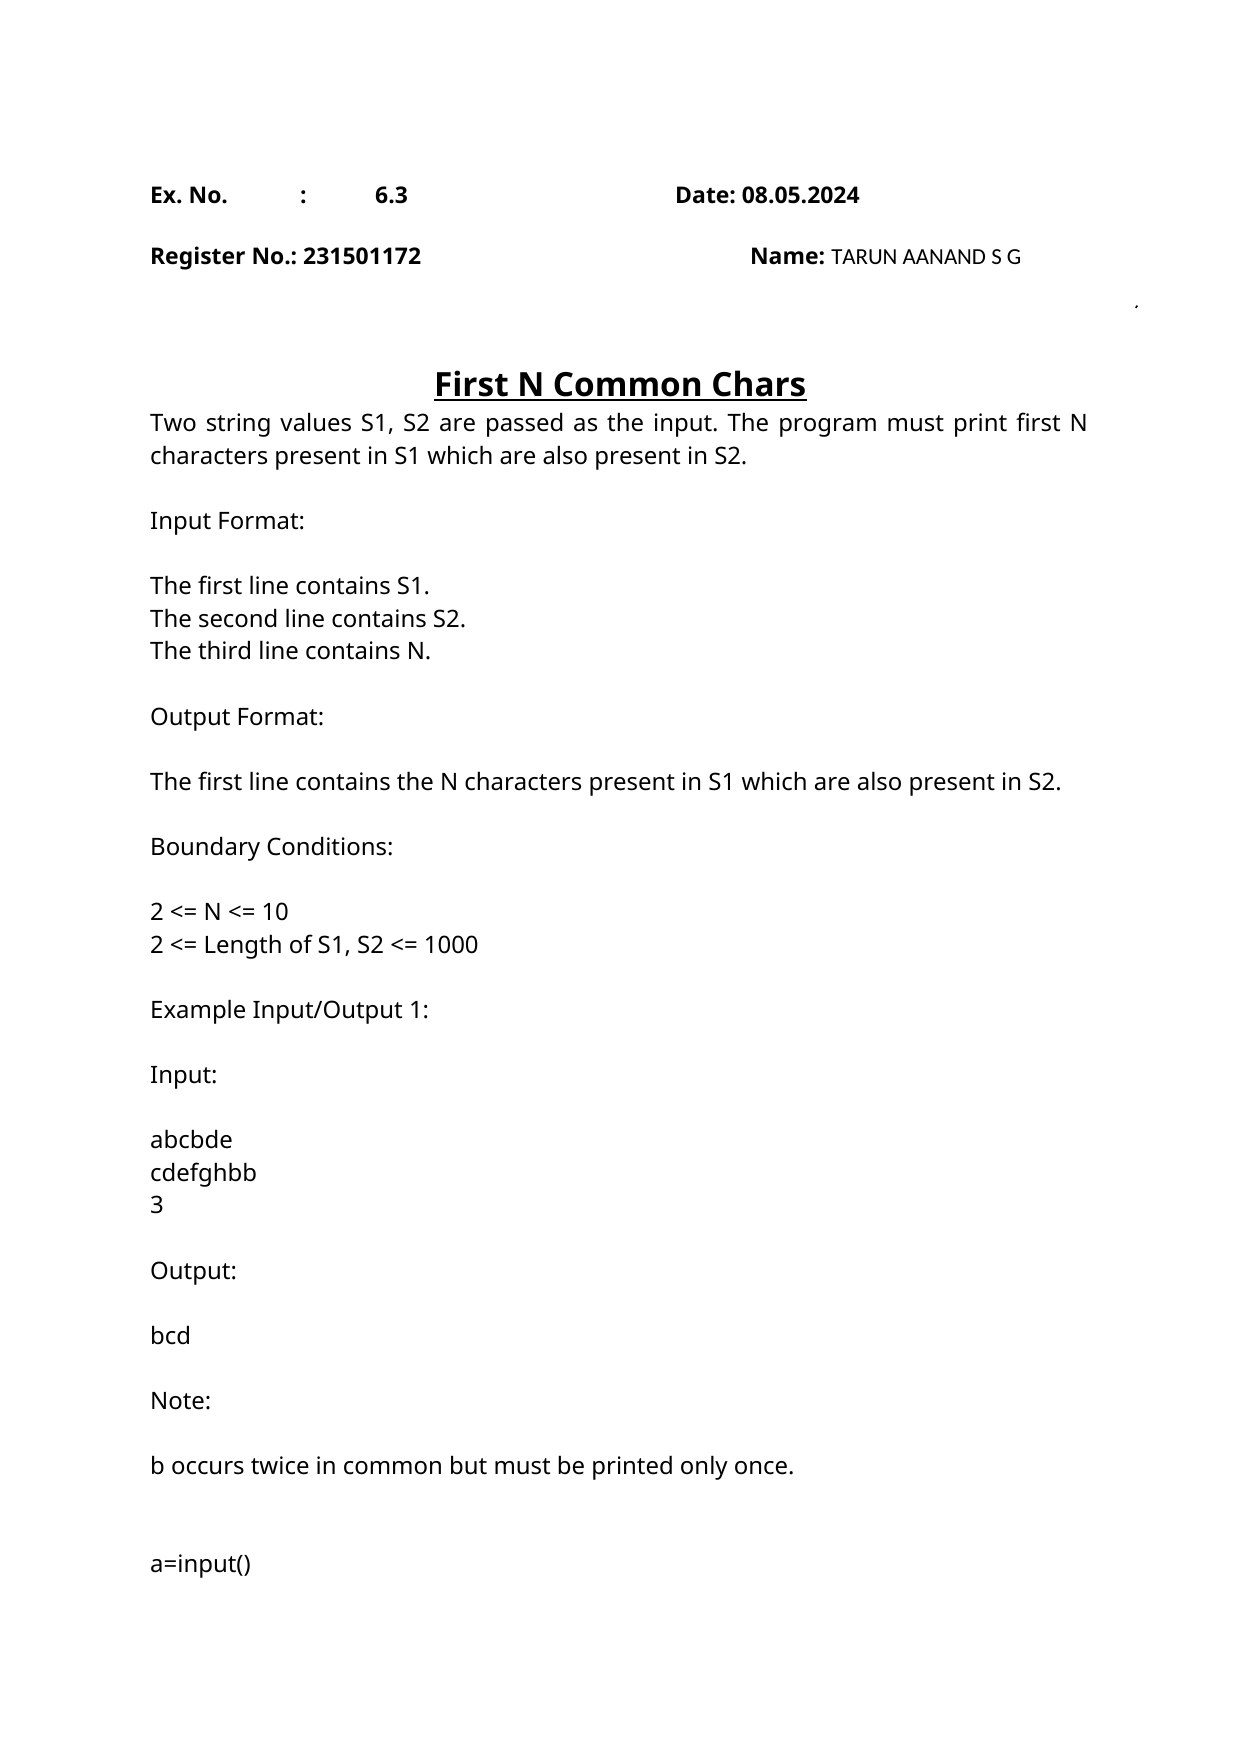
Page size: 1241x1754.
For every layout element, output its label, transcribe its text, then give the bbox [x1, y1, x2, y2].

text The second line contains S2. [150, 601, 1090, 634]
text b occurs twice in common but must be printed only once. [150, 1449, 1090, 1482]
text The first line contains the N characters present in S1 which are also present in S2. [150, 764, 1090, 797]
text Example Input/Output 1: [150, 993, 1090, 1025]
text Input Format: [150, 504, 1090, 536]
text Boundary Conditions: [150, 830, 1090, 862]
text The first line contains S1. [150, 569, 1090, 601]
text 2 <= Length of S1, S2 <= 1000 [150, 927, 1090, 960]
text cdefghbb [150, 1156, 1090, 1188]
text a=input() [150, 1547, 1090, 1579]
text The third line contains N. [150, 634, 1090, 667]
text 2 <= N <= 10 [150, 895, 1090, 927]
text First N Common Chars [150, 360, 1090, 406]
text Two string values S1, S2 are passed as the input. The program must print first N characters present in S1 which are also present in S2. [150, 406, 1090, 471]
text bcd [150, 1319, 1090, 1351]
text Ex. No. : 6.3 Date: 08.05.2024 [150, 179, 1090, 210]
text Input: [150, 1058, 1090, 1091]
text Output: [150, 1253, 1090, 1286]
text abcbde [150, 1123, 1090, 1156]
text Note: [150, 1384, 1090, 1417]
text 3 [150, 1188, 1090, 1221]
text Output Format: [150, 699, 1090, 732]
text Register No.: 231501172 Name: TARUN AANAND S G [150, 239, 1090, 271]
